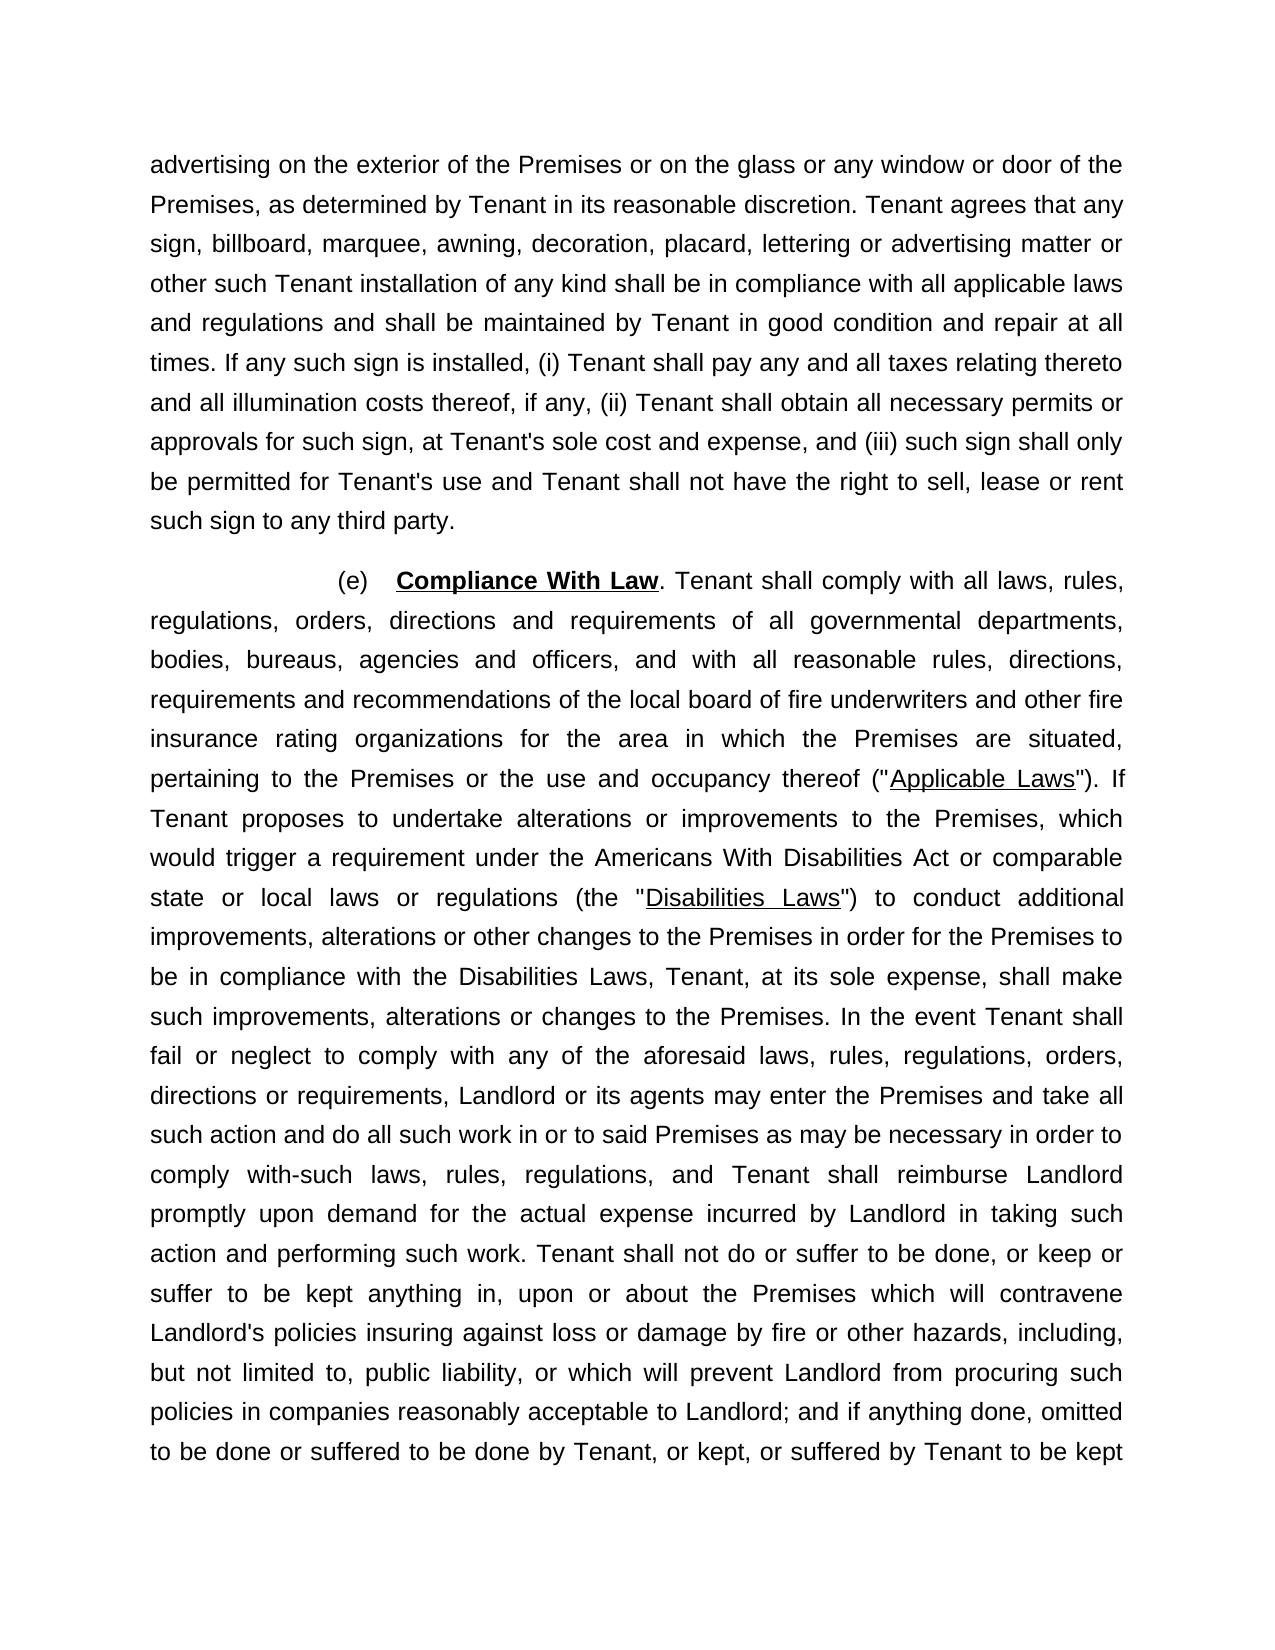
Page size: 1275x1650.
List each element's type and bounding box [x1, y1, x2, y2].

text [150, 566, 1125, 1466]
text [150, 150, 1125, 535]
